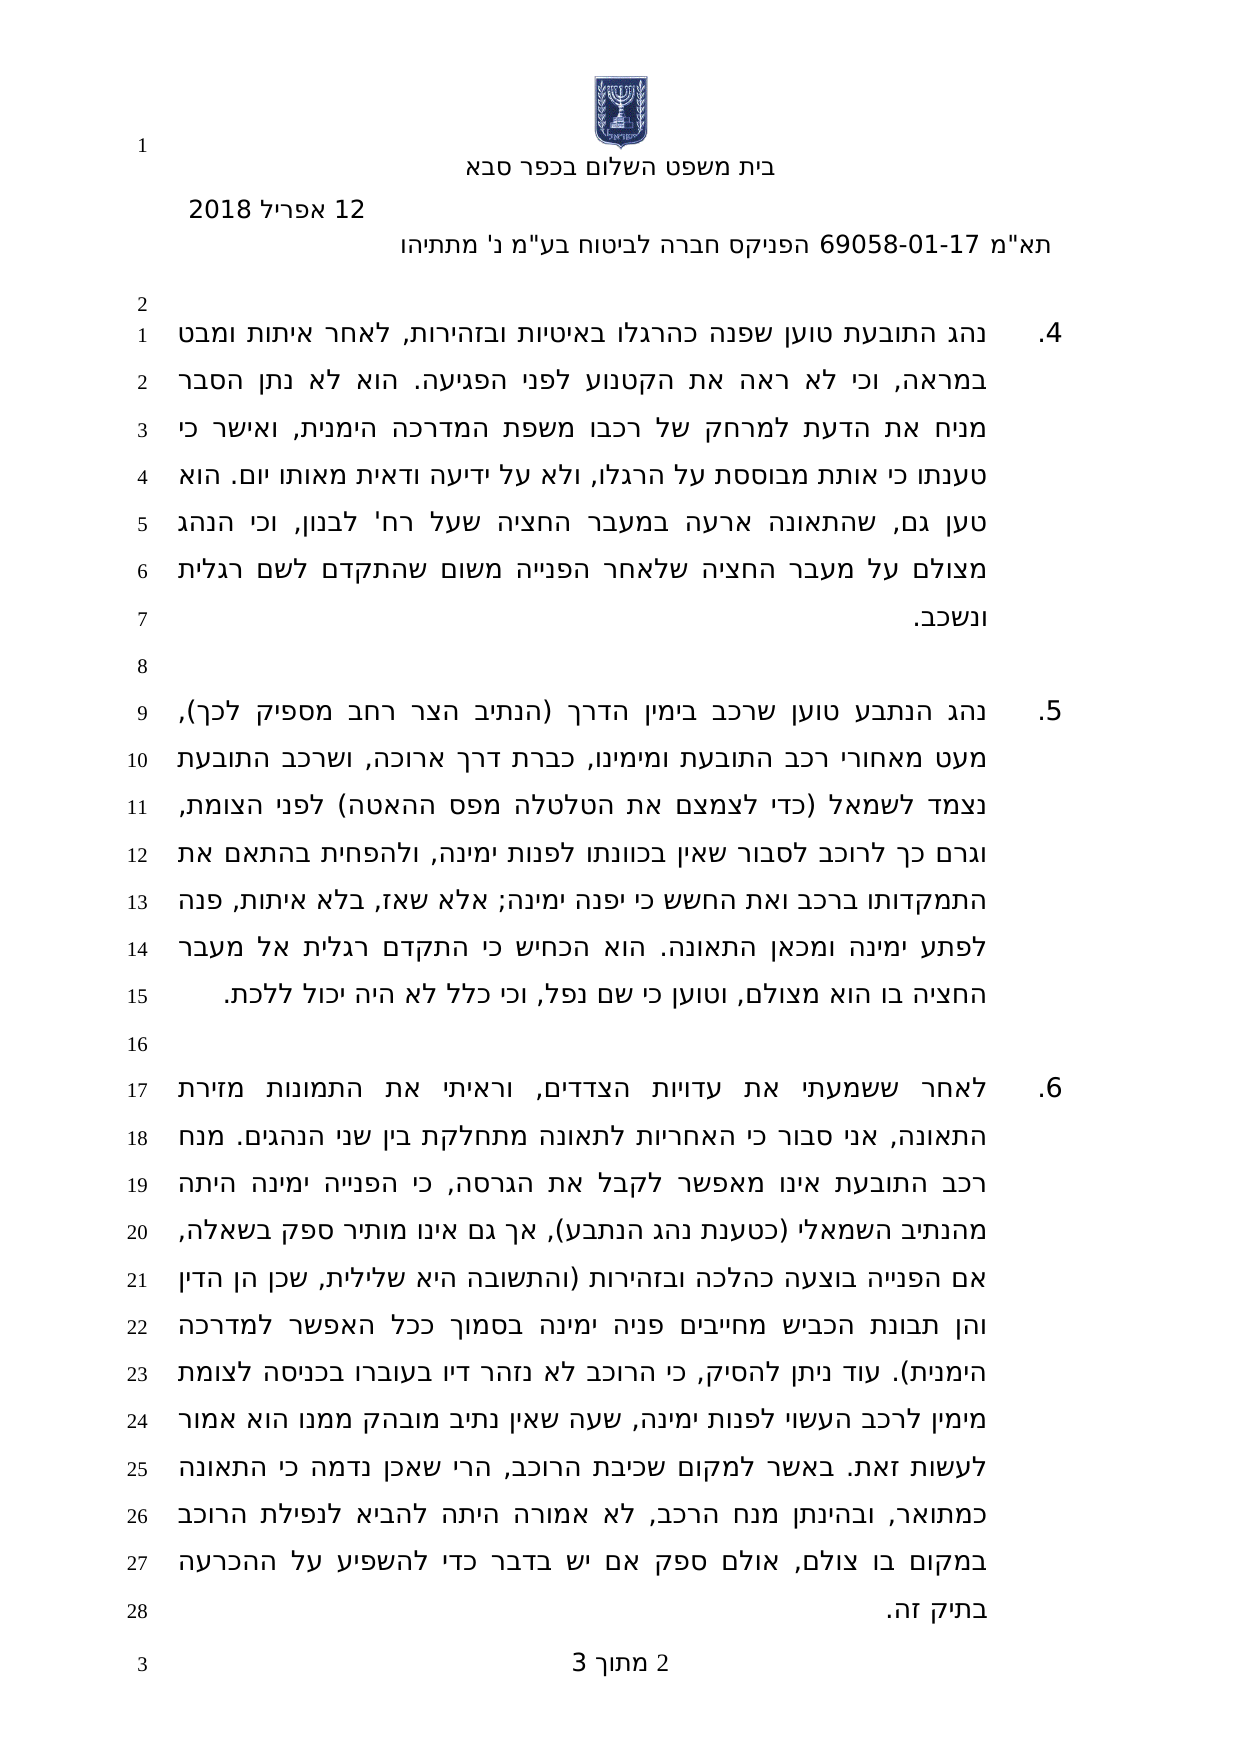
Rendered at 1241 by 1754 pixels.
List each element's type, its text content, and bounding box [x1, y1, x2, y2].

picture [589, 75, 651, 152]
text 4. נהג התובעת טוען שפנה כהרגלו באיטיות ובזהירות, לאחר איתות ומבט במראה, וכי לא ראה את הקטנוע לפני הפגיעה. הוא לא נתן הסבר מניח את הדעת למרחק של רכבו משפת המדרכה הימנית, ואישר כי טענתו כי אותת מבוססת על הרגלו, ולא על ידיעה ודאית מאותו יום. הוא טען גם, שהתאונה ארעה במעבר החציה שעל רח' לבנון, וכי הנהג מצולם על מעבר החציה שלאחר הפנייה משום שהתקדם לשם רגלית ונשכב. [177, 317, 1063, 633]
text 6. לאחר ששמעתי את עדויות הצדדים, וראיתי את התמונות מזירת התאונה, אני סבור כי האחריות לתאונה מתחלקת בין שני הנהגים. מנח רכב התובעת אינו מאפשר לקבל את הגרסה, כי הפנייה ימינה היתה מהנתיב השמאלי (כטענת נהג הנתבע), אך גם אינו מותיר ספק בשאלה, אם הפנייה בוצעה כהלכה ובזהירות (והתשובה היא שלילית, שכן הן הדין והן תבונת הכביש מחייבים פניה ימינה בסמוך ככל האפשר למדרכה הימנית). עוד ניתן להסיק, כי הרוכב לא נזהר דיו בעוברו בכניסה לצומת מימין לרכב העשוי לפנות ימינה, שעה שאין נתיב מובהק ממנו הוא אמור לעשות זאת. באשר למקום שכיבת הרוכב, הרי שאכן נדמה כי התאונה כמתואר, ובהינתן מנח הרכב, לא אמורה היתה להביא לנפילת הרוכב במקום בו צולם, אולם ספק אם יש בדבר כדי להשפיע על ההכרעה בתיק זה. [177, 1073, 1063, 1624]
text 5. נהג הנתבע טוען שרכב בימין הדרך (הנתיב הצר רחב מספיק לכך), מעט מאחורי רכב התובעת ומימינו, כברת דרך ארוכה, ושרכב התובעת נצמד לשמאל (כדי לצמצם את הטלטלה מפס ההאטה) לפני הצומת, וגרם כך לרוכב לסבור שאין בכוונתו לפנות ימינה, ולהפחית בהתאם את התמקדותו ברכב ואת החשש כי יפנה ימינה; אלא שאז, בלא איתות, פנה לפתע ימינה ומכאן התאונה. הוא הכחיש כי התקדם רגלית אל מעבר החציה בו הוא מצולם, וטוען כי שם נפל, וכי כלל לא היה יכול ללכת. [177, 695, 1063, 1010]
